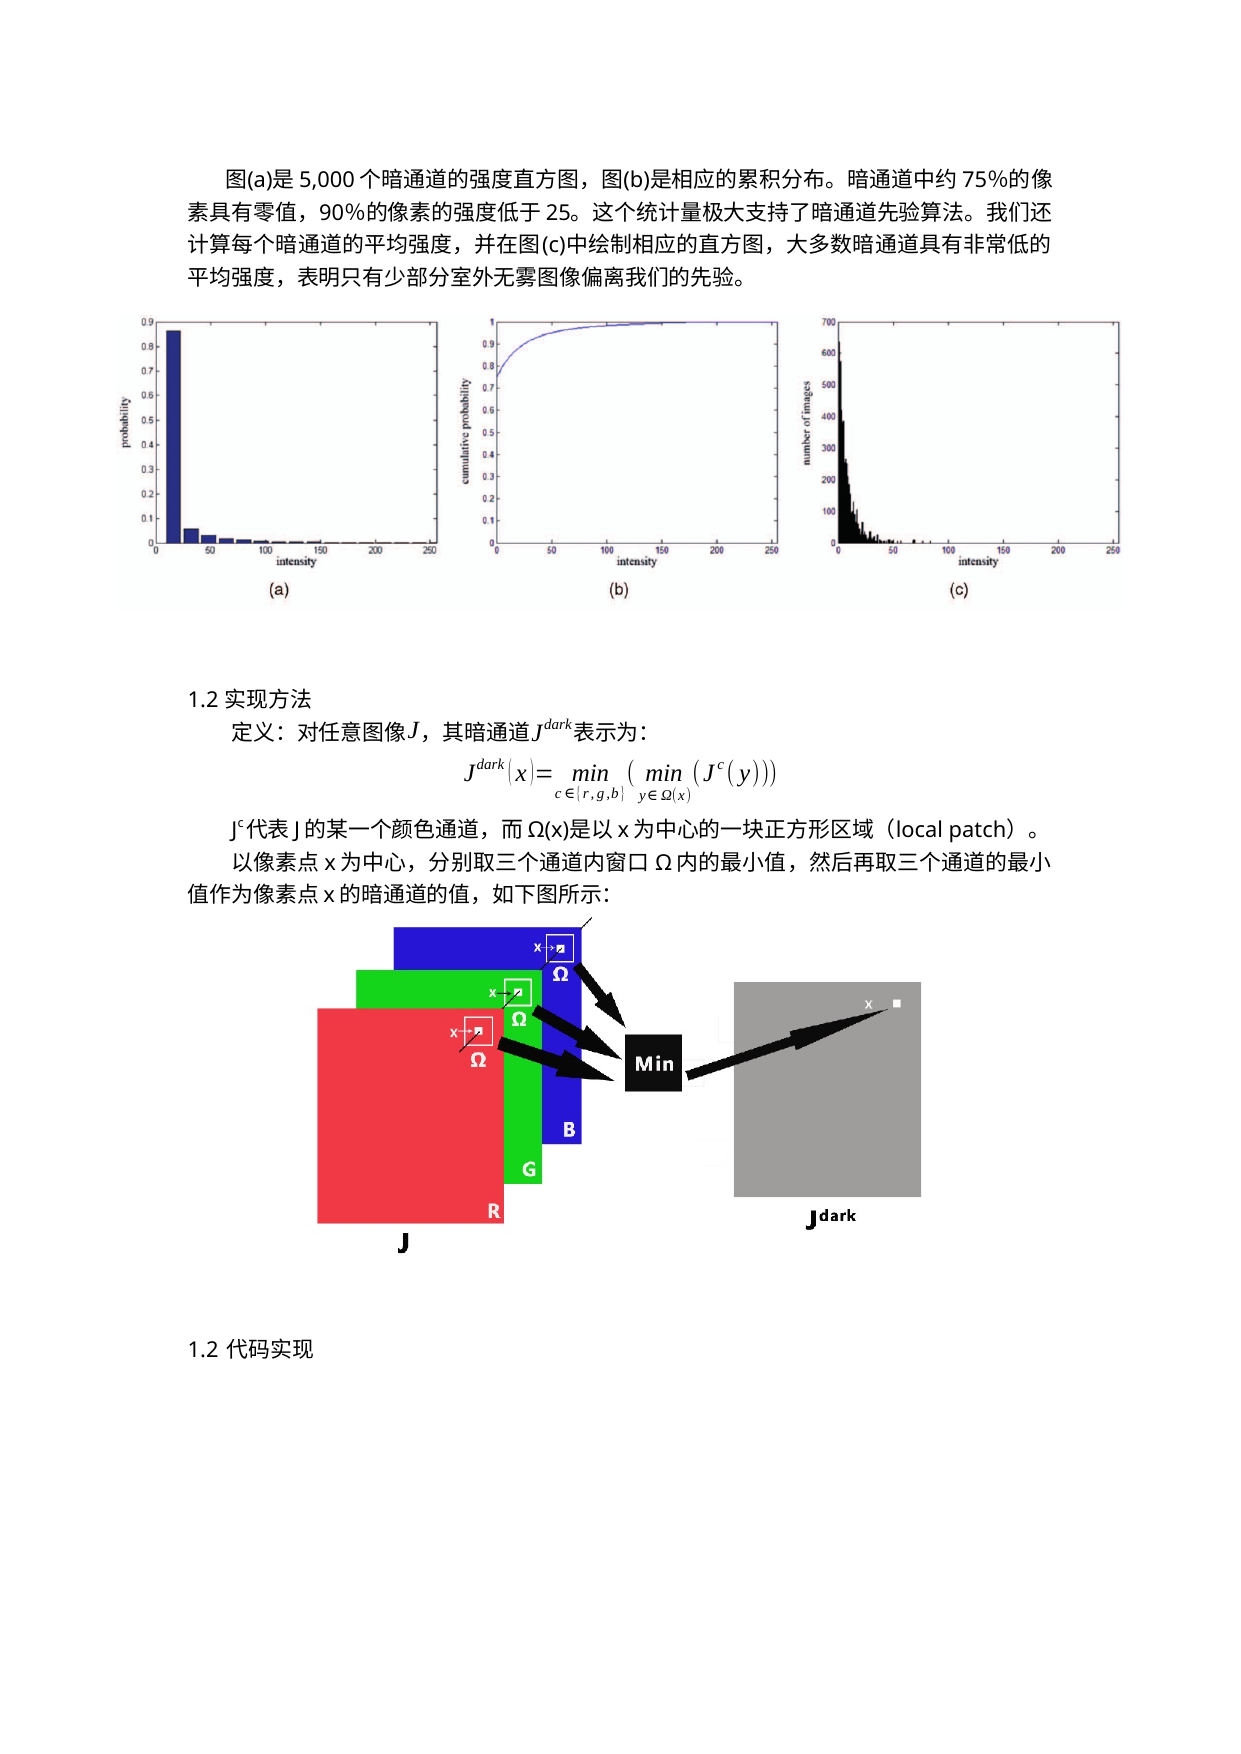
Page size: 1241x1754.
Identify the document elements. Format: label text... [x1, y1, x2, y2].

picture [295, 909, 945, 1257]
text 1.2 实现方法 [187, 682, 1053, 714]
text Jc代表J的某一个颜色通道，而Ω(x)是以x为中心的一块正方形区域（local patch）。 [187, 812, 1053, 844]
list 代码实现 [187, 1332, 1053, 1364]
text 图(a)是5,000个暗通道的强度直方图，图(b)是相应的累积分布。暗通道中约75％的像素具有零值，90％的像素的强度低于25。这个统计量极大支持了暗通道先验算法。我们还计算每个暗通道的平均强度，并在图(c)中绘制相应的直方图，大多数暗通道具有非常低的平均强度，表明只有少部分室外无雾图像偏离我们的先验。 [187, 162, 1053, 292]
text 定义：对任意图像，其暗通道表示为： [187, 714, 1053, 747]
text 以像素点x为中心，分别取三个通道内窗口Ω内的最小值，然后再取三个通道的最小值作为像素点x的暗通道的值，如下图所示： [187, 844, 1053, 909]
picture [116, 315, 1125, 611]
